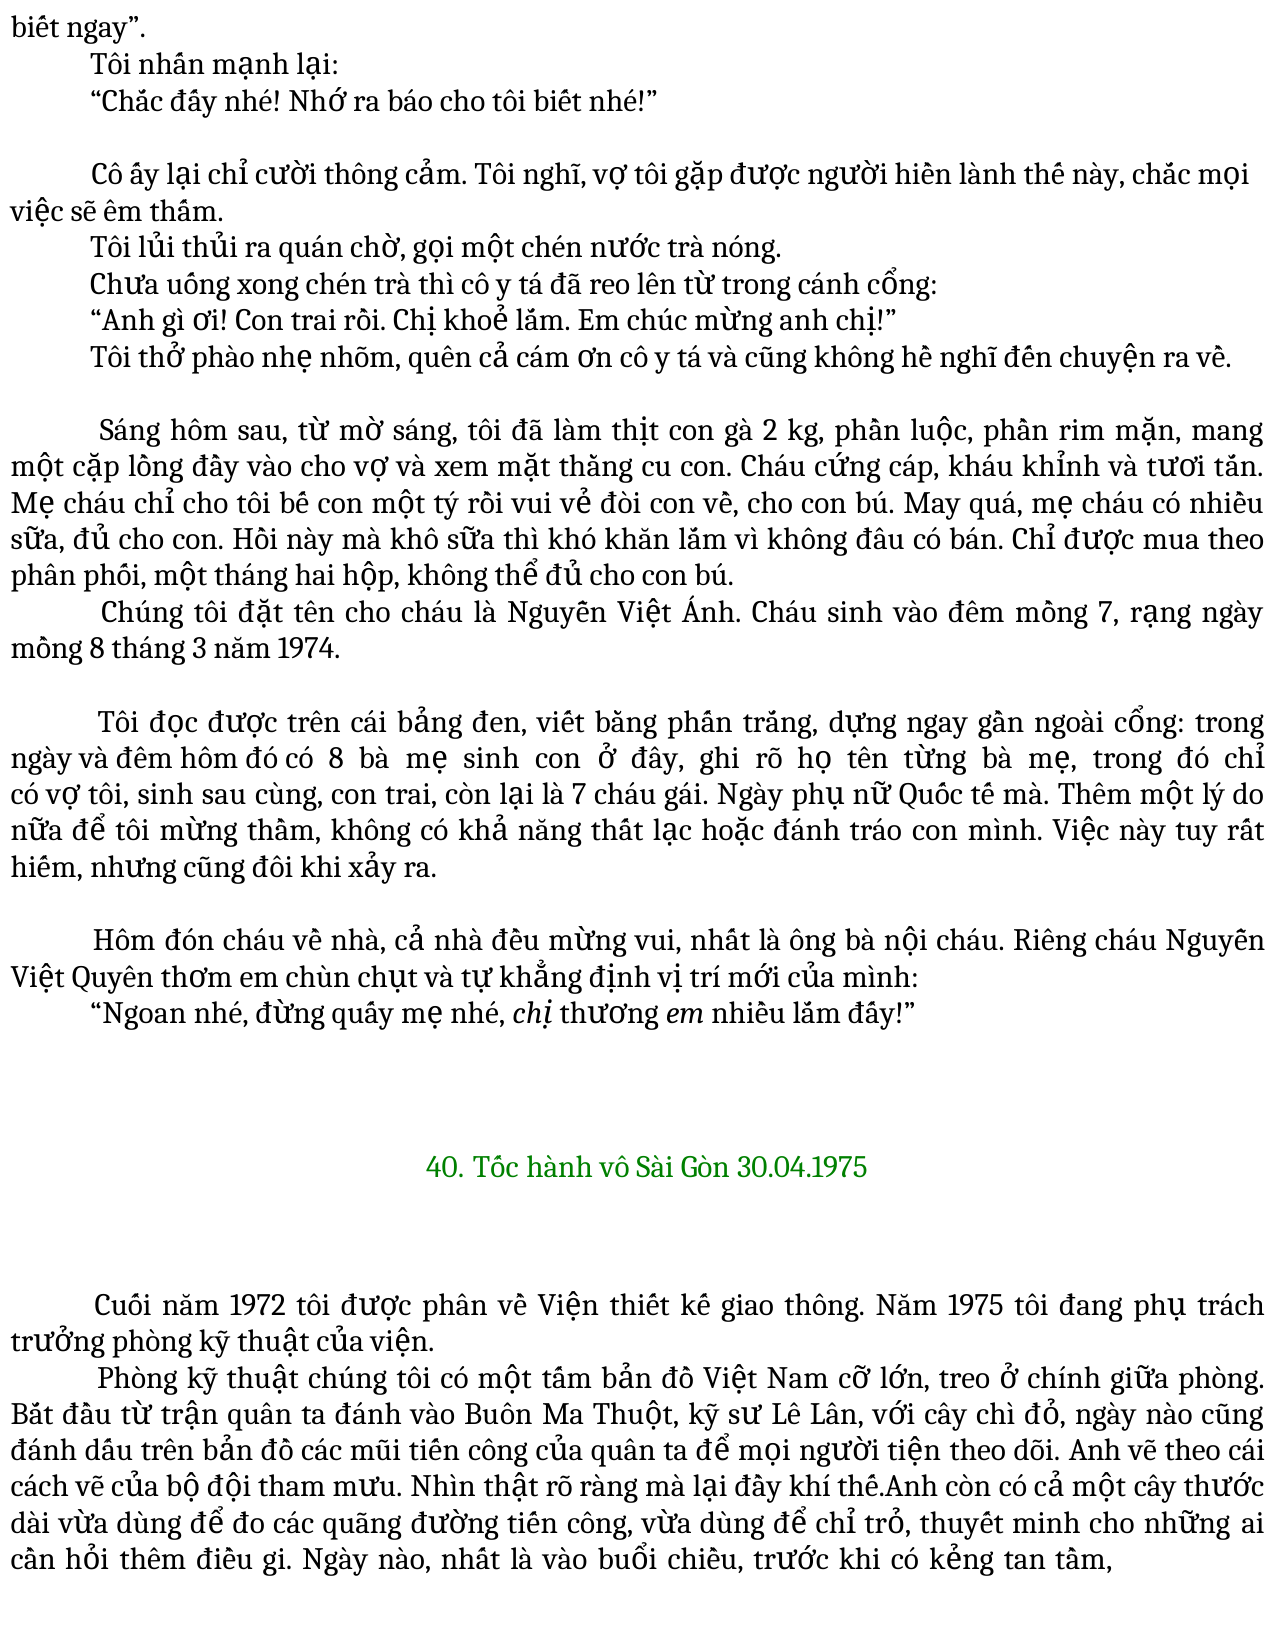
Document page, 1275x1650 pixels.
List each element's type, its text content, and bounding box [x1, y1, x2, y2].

text Sáng hôm sau, từ mờ sáng, tôi đã làm thịt con gà 2 kg, phần luộc, phần rim mặn, mang một cặp lồng đầy vào cho vợ và xem mặt thằng cu con. Cháu cứng cáp, kháu khỉnh và tươi tắn. Mẹ cháu chỉ cho tôi bế con một tý rồi vui vẻ đòi con về, cho con bú. May quá, mẹ cháu có nhiều sữa, đủ cho con. Hồi này mà khô sữa thì khó khăn lắm vì không đâu có bán. Chỉ được mua theo phân phối, một tháng hai hộp, không thể đủ cho con bú. [10, 412, 1265, 593]
text Cuối năm 1972 tôi được phân về Viện thiết kế giao thông. Năm 1975 tôi đang phụ trách trưởng phòng kỹ thuật của viện. [10, 1287, 1265, 1359]
text Cô ấy lại chỉ cười thông cảm. Tôi nghĩ, vợ tôi gặp được người hiền lành thế này, chắc mọi việc sẽ êm thấm. [10, 157, 1275, 229]
text Phòng kỹ thuật chúng tôi có một tấm bản đồ Việt Nam cỡ lớn, treo ở chính giữa phòng. Bắt đầu từ trận quân ta đánh vào Buôn Ma Thuột, kỹ sư Lê Lân, với cây chì đỏ, ngày nào cũng đánh dấu trên bản đồ các mũi tiến công của quân ta để mọi người tiện theo dõi. Anh vẽ theo cái cách vẽ của bộ đội tham mưu. Nhìn thật rõ ràng mà lại đầy khí thế.Anh còn có cả một cây thước dài vừa dùng để đo các quãng đường tiến công, vừa dùng để chỉ trỏ, thuyết minh cho những ai cần hỏi thêm điều gi. Ngày nào, nhất là vào buổi chiều, trước khi có kẻng tan tầm, [10, 1360, 1265, 1577]
text biết ngay”. [10, 9, 1275, 45]
text Tôi nhấn mạnh lại: [90, 46, 1275, 82]
text Chúng tôi đặt tên cho cháu là Nguyễn Việt Ánh. Cháu sinh vào đêm mồng 7, rạng ngày mồng 8 tháng 3 năm 1974. [10, 594, 1265, 667]
text Tôi lủi thủi ra quán chờ, gọi một chén nước trà nóng. [90, 229, 1275, 265]
text Tôi thở phào nhẹ nhõm, quên cả cám ơn cô y tá và cũng không hề nghĩ đến chuyện ra về. [90, 339, 1275, 375]
text Tôi đọc được trên cái bảng đen, viết bằng phấn trắng, dựng ngay gần ngoài cổng: trong ngày và đêm hôm đó có 8 bà mẹ sinh con ở đây, ghi rõ họ tên từng bà mẹ, trong đó chỉ có vợ tôi, sinh sau cùng, con trai, còn lại là 7 cháu gái. Ngày phụ nữ Quốc tế mà. Thêm một lý do nữa để tôi mừng thầm, không có khả năng thất lạc hoặc đánh tráo con mình. Việc này tuy rất hiếm, nhưng cũng đôi khi xảy ra. [10, 704, 1265, 885]
text Hôm đón cháu về nhà, cả nhà đều mừng vui, nhất là ông bà nội cháu. Riêng cháu Nguyễn Việt Quyên thơm em chùn chụt và tự khẳng định vị trí mới của mình: [10, 923, 1265, 995]
text “Chắc đấy nhé! Nhớ ra báo cho tôi biết nhé!” [90, 83, 1275, 119]
text “Ngoan nhé, đừng quấy mẹ nhé, chị thương em nhiều lắm đấy!” [90, 996, 1275, 1031]
text Chưa uống xong chén trà thì cô y tá đã reo lên từ trong cánh cổng: “Anh gì ơi! Con trai rồi. Chị khoẻ lắm. Em chúc mừng anh chị!” [90, 266, 968, 338]
list Tốc hành vô Sài Gòn 30.04.1975 [426, 1149, 1275, 1185]
